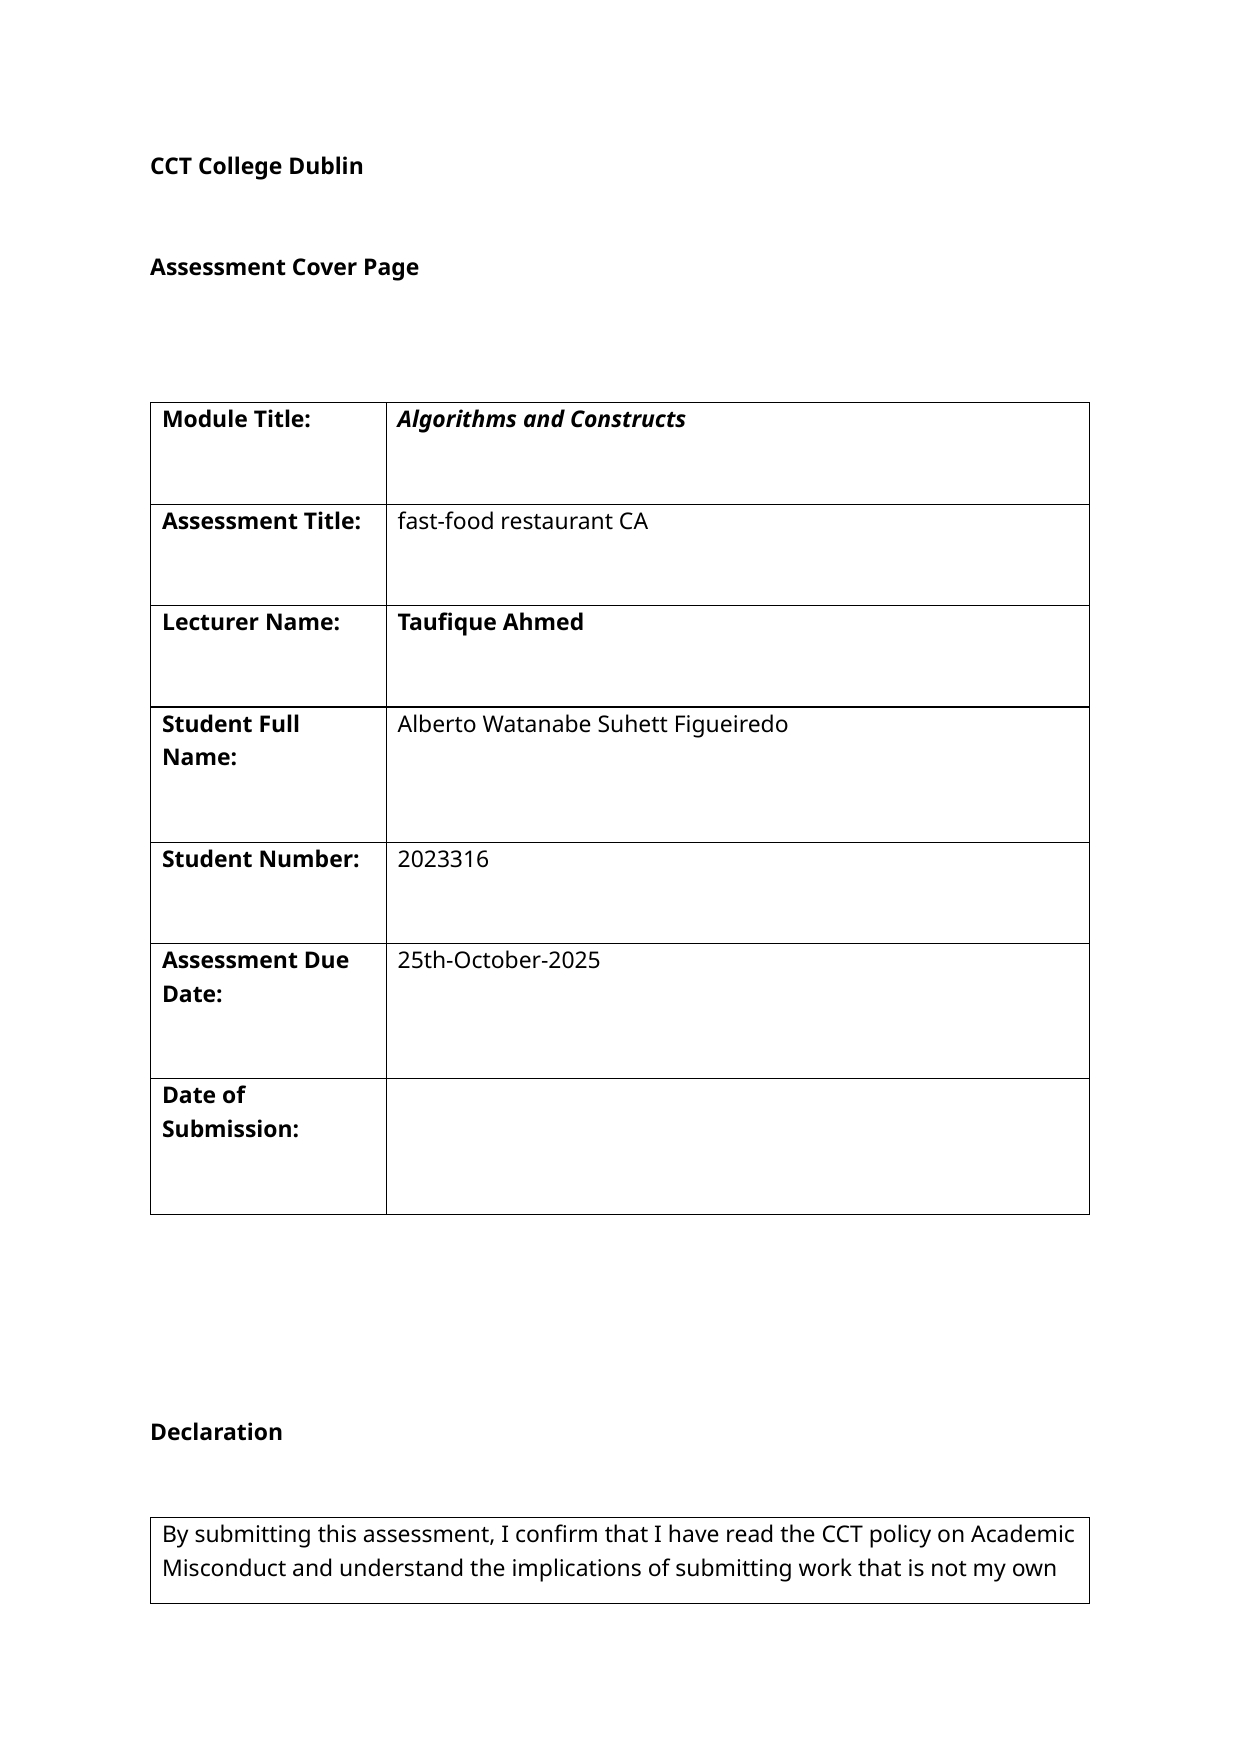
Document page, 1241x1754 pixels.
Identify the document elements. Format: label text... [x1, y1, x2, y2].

table_header Module Title: [151, 403, 386, 503]
table_cell [387, 1079, 1089, 1213]
table_cell Alberto Watanabe Suhett Figueiredo [387, 708, 1089, 842]
text Declaration [150, 1416, 1090, 1447]
table_cell Assessment Due Date: [151, 944, 386, 1078]
table_header Algorithms and Constructs [387, 403, 1089, 503]
table_cell Student Full Name: [151, 708, 386, 842]
text CCT College Dublin [150, 150, 1090, 181]
table_cell Student Number: [151, 843, 386, 943]
table_cell 2023316 [387, 843, 1089, 943]
table_cell 25th-October-2025 [387, 944, 1089, 1078]
table_cell Lecturer Name: [151, 606, 386, 706]
text Assessment Cover Page [150, 251, 1090, 282]
table_cell Date of Submission: [151, 1079, 386, 1213]
table_cell Taufique Ahmed [387, 606, 1089, 706]
table_cell fast-food restaurant CA [387, 505, 1089, 605]
table_cell Assessment Title: [151, 505, 386, 605]
